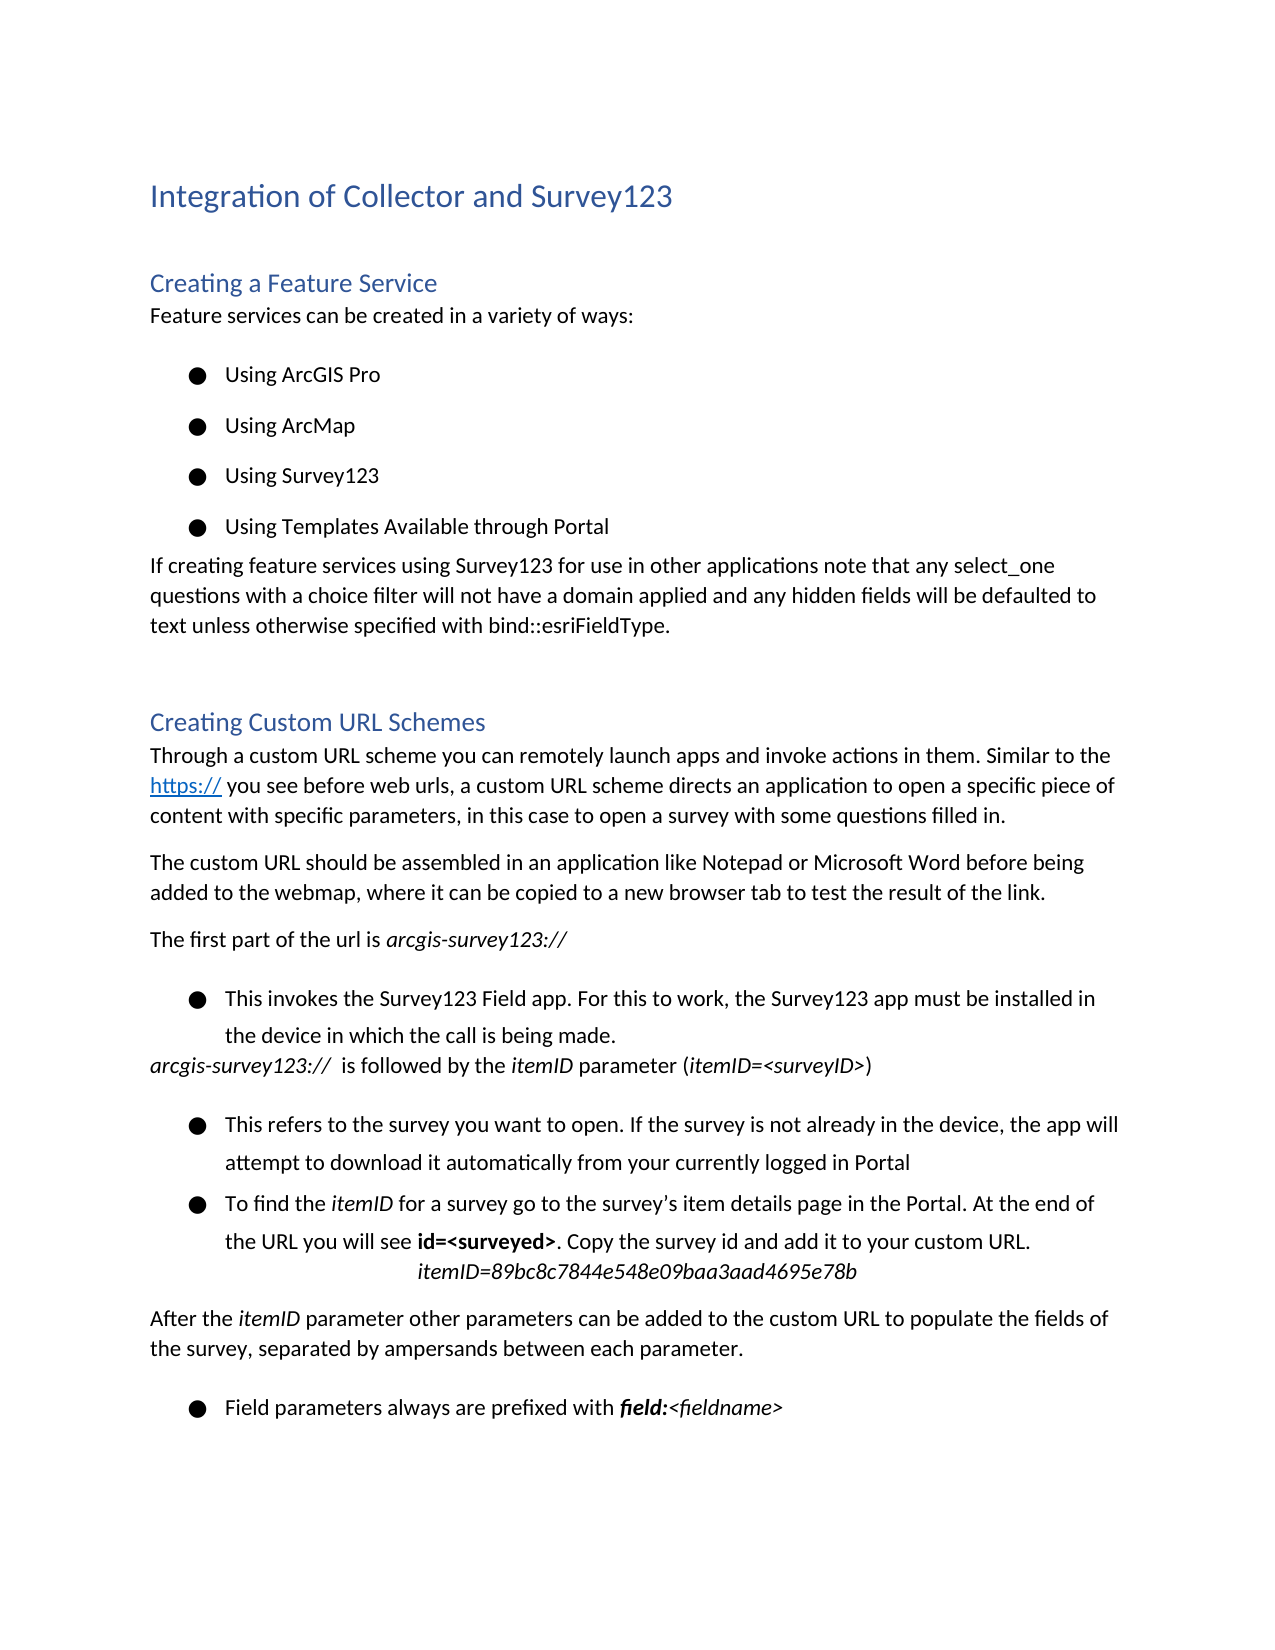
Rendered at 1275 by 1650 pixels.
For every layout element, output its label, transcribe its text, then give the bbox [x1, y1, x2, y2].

list To find the itemID for a survey go to the survey’s item details page in the Portal. At the end of the URL you will see id=<surveyed>. Copy the survey id and add it to your custom URL. [187, 1178, 1125, 1255]
list Using ArcGIS Pro [187, 348, 1125, 395]
text The first part of the url is arcgis-survey123:// [150, 925, 1125, 953]
text The custom URL should be assembled in an application like Notepad or Microsoft Word before being added to the webmap, where it can be copied to a new browser tab to test the result of the link. [150, 848, 1125, 907]
list This refers to the survey you want to open. If the survey is not already in the device, the app will attempt to download it automatically from your currently logged in Portal [187, 1098, 1125, 1176]
subtitle Integration of Collector and Survey123 [150, 175, 1125, 216]
text itemID=89bc8c7844e548e09baa3aad4695e78b [150, 1257, 1125, 1285]
subtitle Creating Custom URL Schemes [150, 705, 1125, 738]
list Using Survey123 [187, 450, 1125, 497]
list This invokes the Survey123 Field app. For this to work, the Survey123 app must be installed in the device in which the call is being made. [187, 972, 1125, 1049]
text Feature services can be created in a variety of ways: [150, 301, 1125, 329]
list Using Templates Available through Portal [187, 501, 1125, 547]
text If creating feature services using Survey123 for use in other applications note that any select_one questions with a choice filter will not have a domain applied and any hidden fields will be defaulted to text unless otherwise specified with bind::esriFieldType. [150, 551, 1125, 640]
text arcgis-survey123:// is followed by the itemID parameter (itemID=<surveyID>) [150, 1052, 1125, 1080]
list Using ArcMap [187, 399, 1125, 446]
text After the itemID parameter other parameters can be added to the custom URL to populate the fields of the survey, separated by ampersands between each parameter. [150, 1304, 1125, 1362]
subtitle Creating a Feature Service [150, 266, 1125, 299]
text Through a custom URL scheme you can remotely launch apps and invoke actions in them. Similar to the https:// you see before web urls, a custom URL scheme directs an application to open a specific piece of content with specific parameters, in this case to open a survey with some questions filled in. [150, 741, 1125, 829]
list Field parameters always are prefixed with field:<fieldname> [187, 1381, 1125, 1428]
